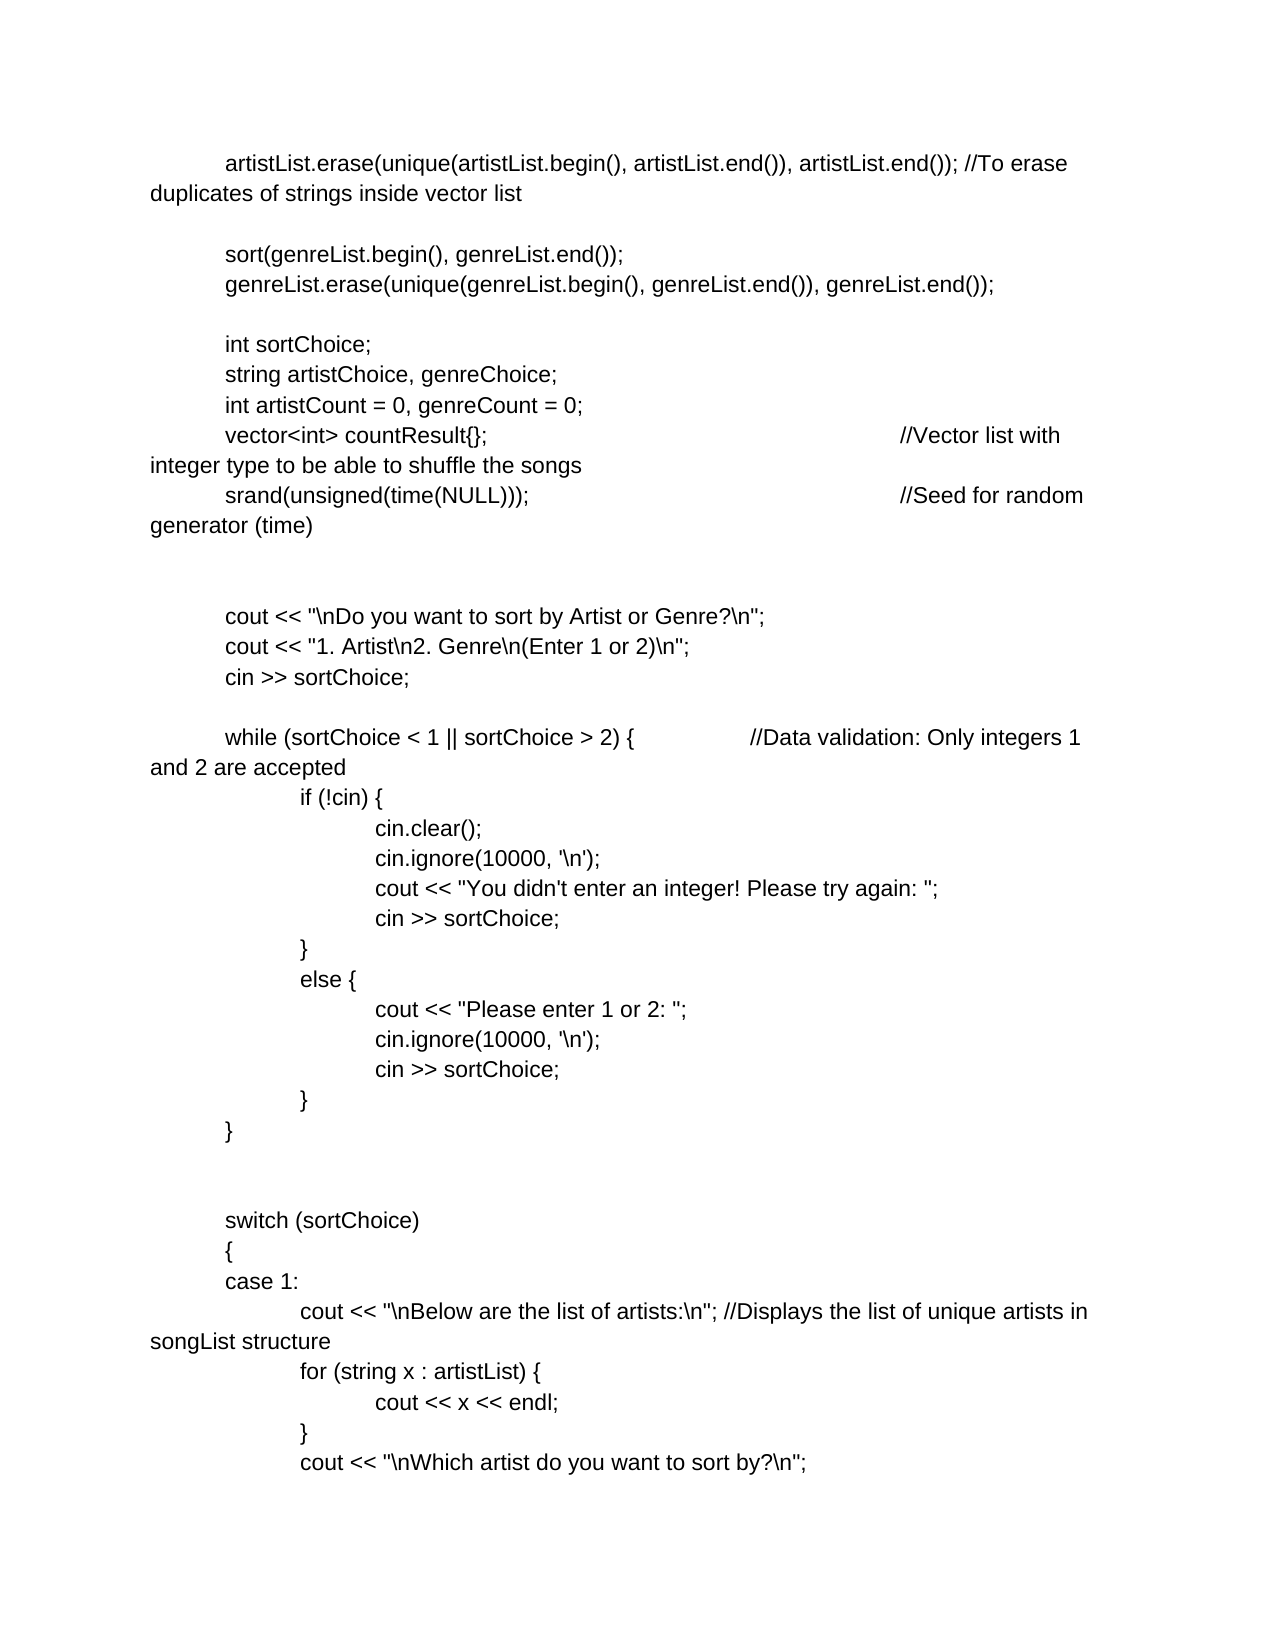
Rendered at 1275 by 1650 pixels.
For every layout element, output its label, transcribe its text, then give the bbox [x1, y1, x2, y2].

text } [150, 1117, 1125, 1143]
text cin.clear(); [150, 814, 1125, 841]
text cout << "Please enter 1 or 2: "; [150, 996, 1125, 1022]
text sort(genreList.begin(), genreList.end()); [150, 241, 1125, 267]
text cout << "\nDo you want to sort by Artist or Genre?\n"; [150, 603, 1125, 629]
text vector<int> countResult{}; //Vector list with integer type to be able to shuffle the songs [150, 422, 1125, 478]
text srand(unsigned(time(NULL))); //Seed for random generator (time) [150, 482, 1125, 539]
text genreList.erase(unique(genreList.begin(), genreList.end()), genreList.end()); [150, 271, 1125, 297]
text string artistChoice, genreChoice; [150, 361, 1125, 388]
text cin >> sortChoice; [150, 1056, 1125, 1083]
text cin.ignore(10000, '\n'); [150, 1026, 1125, 1052]
text while (sortChoice < 1 || sortChoice > 2) { //Data validation: Only integers 1 and 2 are accepted [150, 724, 1125, 781]
text if (!cin) { [150, 784, 1125, 811]
text int sortChoice; [150, 331, 1125, 358]
text { [150, 1237, 1125, 1264]
text cin.ignore(10000, '\n'); [150, 845, 1125, 871]
text } [150, 935, 1125, 962]
text cout << x << endl; [150, 1388, 1125, 1415]
text cout << "1. Artist\n2. Genre\n(Enter 1 or 2)\n"; [150, 633, 1125, 660]
text artistList.erase(unique(artistList.begin(), artistList.end()), artistList.end()); //To erase duplicates of strings inside vector list [150, 150, 1125, 207]
text cin >> sortChoice; [150, 905, 1125, 932]
text switch (sortChoice) [150, 1207, 1125, 1234]
text cout << "\nWhich artist do you want to sort by?\n"; [150, 1449, 1125, 1475]
text cout << "You didn't enter an integer! Please try again: "; [150, 875, 1125, 901]
text } [150, 1086, 1125, 1113]
text case 1: [150, 1268, 1125, 1294]
text cin >> sortChoice; [150, 663, 1125, 690]
text int artistCount = 0, genreCount = 0; [150, 392, 1125, 418]
text for (string x : artistList) { [150, 1358, 1125, 1385]
text else { [150, 966, 1125, 992]
text } [150, 1419, 1125, 1445]
text cout << "\nBelow are the list of artists:\n"; //Displays the list of unique artists in songList structure [150, 1298, 1125, 1354]
